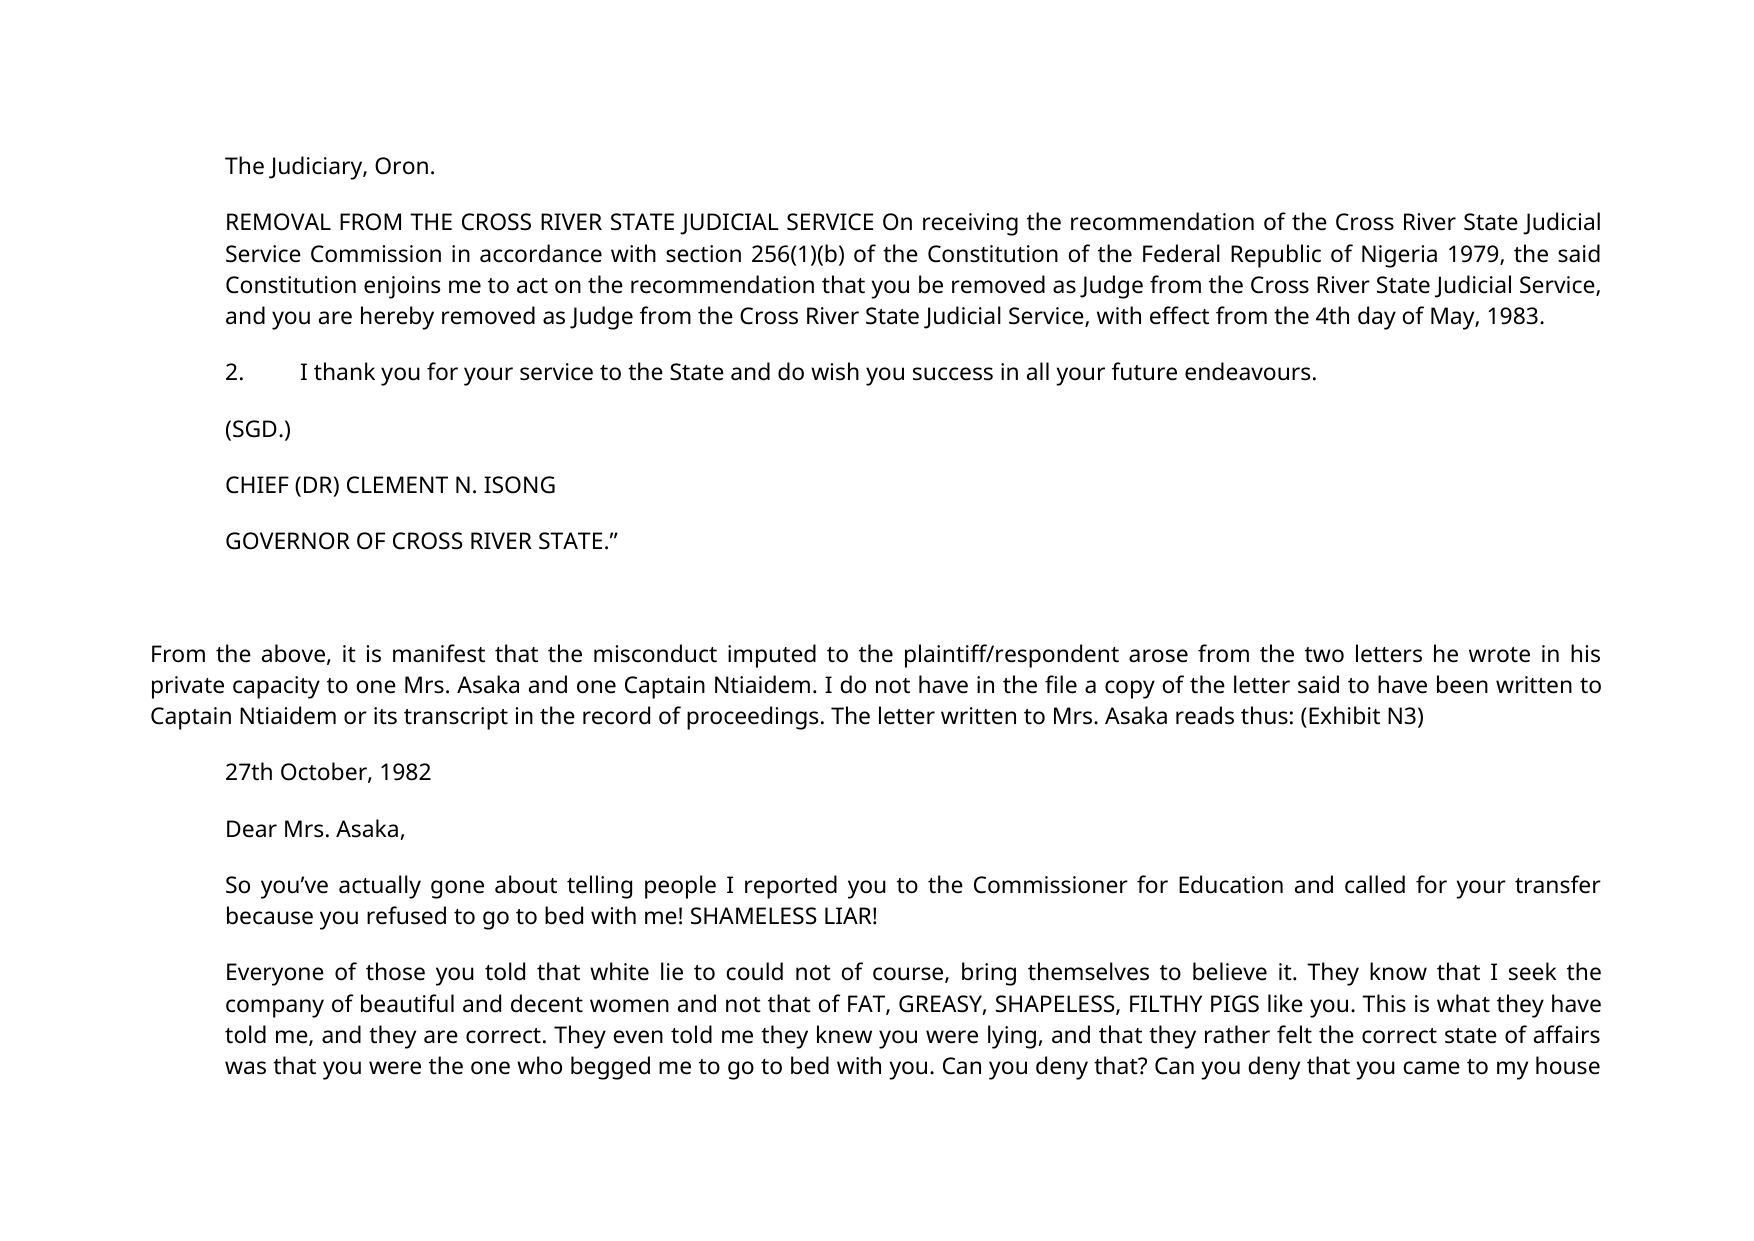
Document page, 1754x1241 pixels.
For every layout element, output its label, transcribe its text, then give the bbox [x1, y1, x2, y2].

text GOVERNOR OF CROSS RIVER STATE.” [225, 525, 1604, 556]
text 2. I thank you for your service to the State and do wish you success in all your future endeavours. [225, 356, 1604, 387]
text (SGD.) [225, 412, 1604, 444]
text The Judiciary, Oron. [225, 150, 1604, 181]
text From the above, it is manifest that the misconduct imputed to the plaintiff/respondent arose from the two letters he wrote in his private capacity to one Mrs. Asaka and one Captain Ntiaidem. I do not have in the file a copy of the letter said to have been written to Captain Ntiaidem or its transcript in the record of proceedings. The letter written to Mrs. Asaka reads thus: (Exhibit N3) [150, 637, 1604, 731]
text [225, 956, 1604, 1081]
text REMOVAL FROM THE CROSS RIVER STATE JUDICIAL SERVICE On receiving the recommendation of the Cross River State Judicial Service Commission in accordance with section 256(1)(b) of the Constitution of the Federal Republic of Nigeria 1979, the said Constitution enjoins me to act on the recommendation that you be removed as Judge from the Cross River State Judicial Service, and you are hereby removed as Judge from the Cross River State Judicial Service, with effect from the 4th day of May, 1983. [225, 206, 1604, 331]
text So you’ve actually gone about telling people I reported you to the Commissioner for Education and called for your transfer because you refused to go to bed with me! SHAMELESS LIAR! [225, 869, 1604, 931]
text CHIEF (DR) CLEMENT N. ISONG [225, 469, 1604, 500]
text Dear Mrs. Asaka, [225, 812, 1604, 844]
text 27th October, 1982 [225, 756, 1604, 787]
